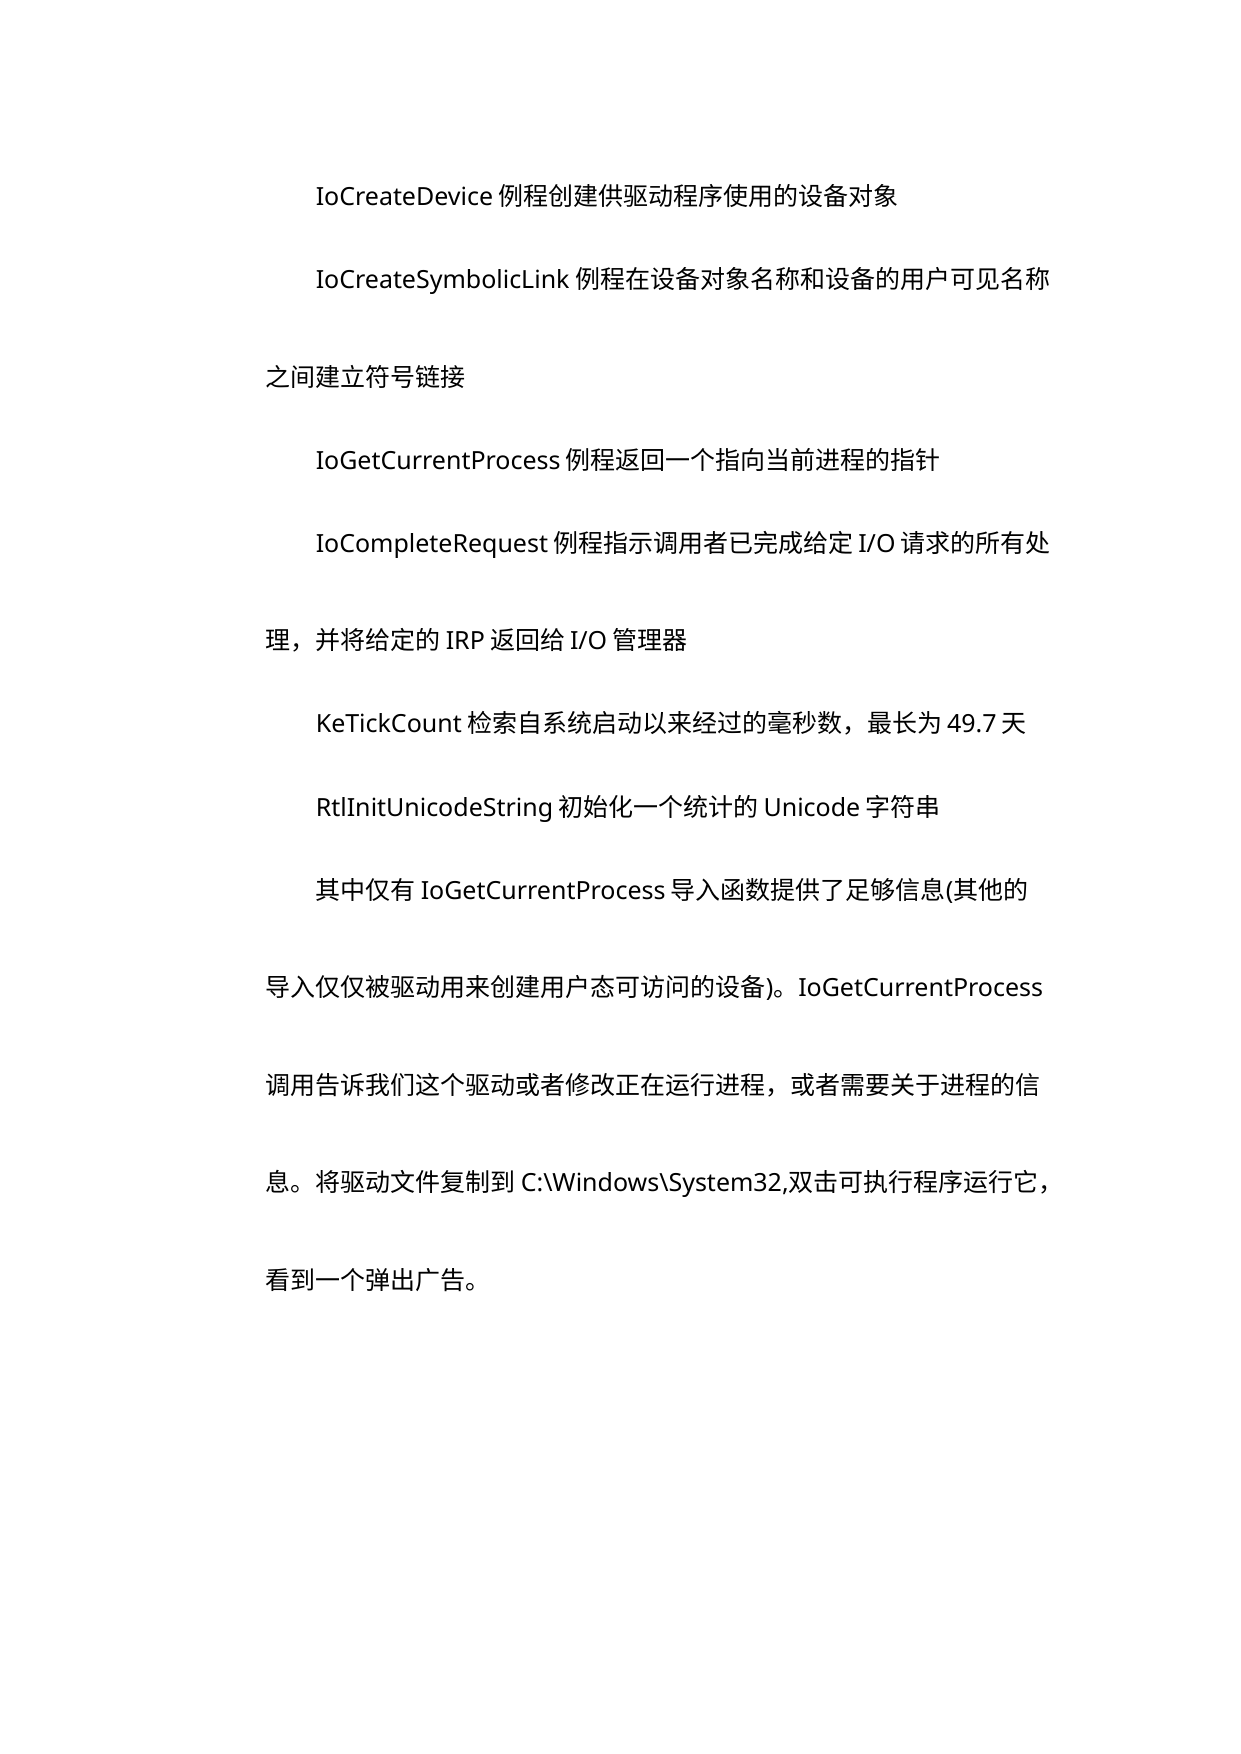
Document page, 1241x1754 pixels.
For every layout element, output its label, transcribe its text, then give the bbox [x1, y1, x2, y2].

list KeTickCount检索自系统启动以来经过的毫秒数，最长为49.7天 [266, 689, 1053, 754]
list IoCompleteRequest例程指示调用者已完成给定I/O请求的所有处理，并将给定的IRP返回给I/O管理器 [266, 509, 1053, 671]
list 其中仅有IoGetCurrentProcess导入函数提供了足够信息(其他的导入仅仅被驱动用来创建用户态可访问的设备)。IoGetCurrentProcess调用告诉我们这个驱动或者修改正在运行进程，或者需要关于进程的信息。将驱动文件复制到C:\Windows\System32,双击可执行程序运行它，看到一个弹出广告。 [266, 856, 1053, 1311]
list IoCreateSymbolicLink例程在设备对象名称和设备的用户可见名称之间建立符号链接 [266, 245, 1053, 408]
list RtlInitUnicodeString初始化一个统计的Unicode字符串 [266, 773, 1053, 838]
list IoGetCurrentProcess例程返回一个指向当前进程的指针 [266, 426, 1053, 491]
list IoCreateDevice例程创建供驱动程序使用的设备对象 [266, 162, 1053, 227]
